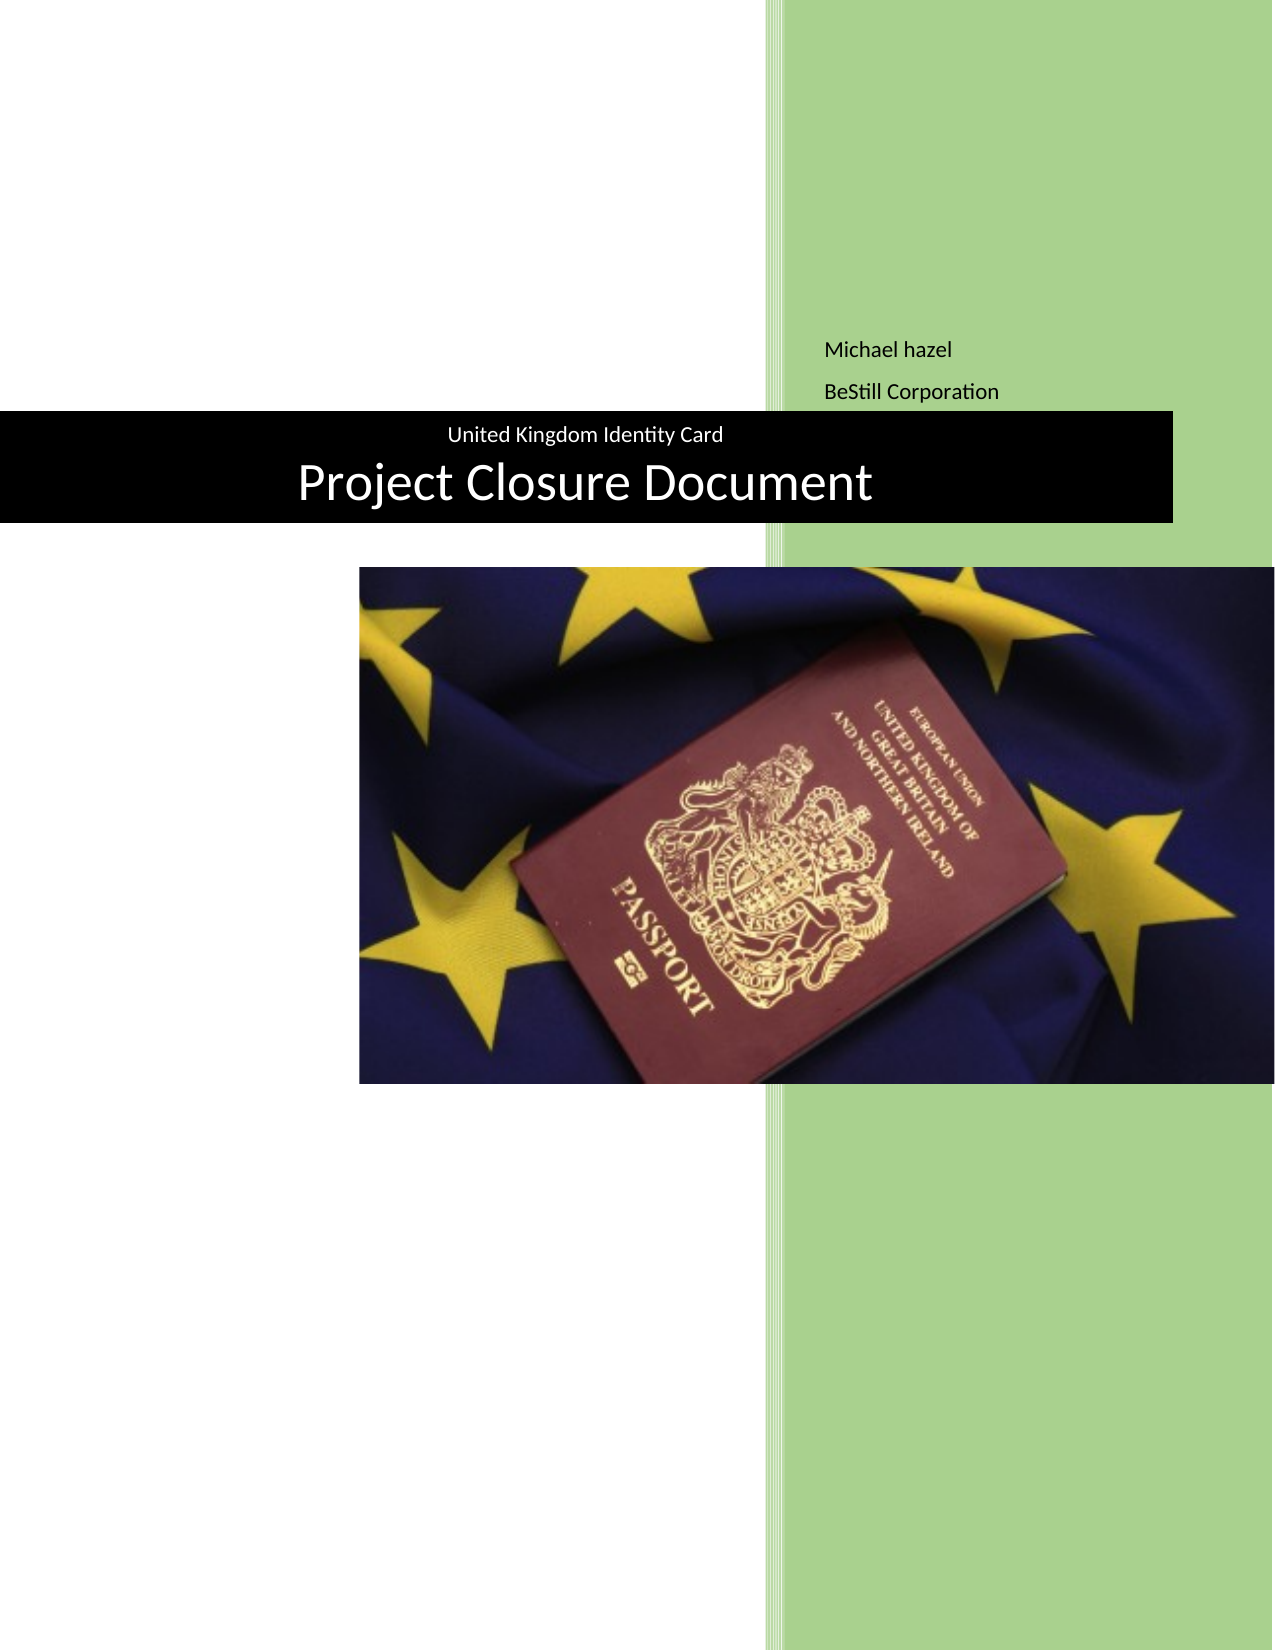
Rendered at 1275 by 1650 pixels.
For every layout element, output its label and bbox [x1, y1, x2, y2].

picture [359, 567, 1275, 1084]
